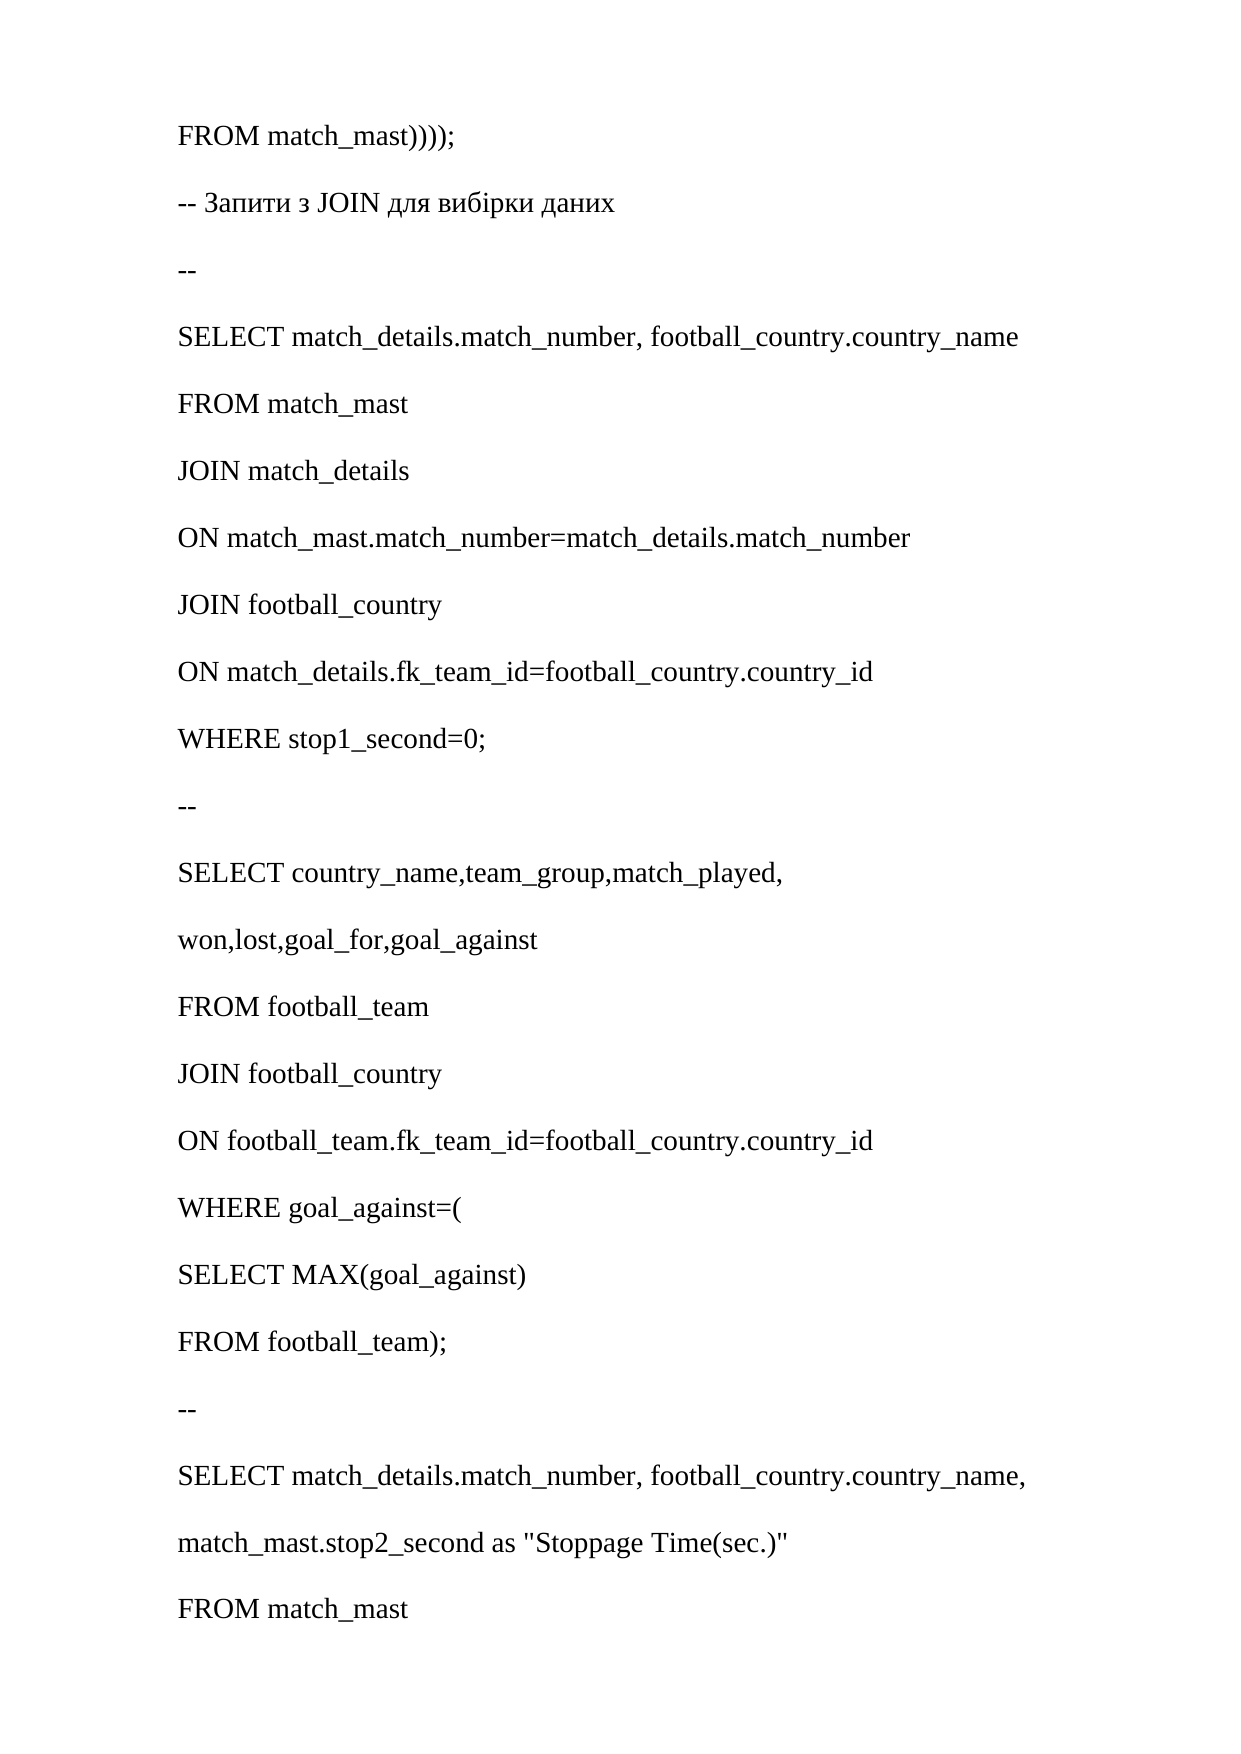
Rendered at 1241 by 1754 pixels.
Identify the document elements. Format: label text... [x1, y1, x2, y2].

text FROM football_team); [177, 1324, 1152, 1357]
text won,lost,goal_for,goal_against [177, 922, 1152, 955]
text SELECT match_details.match_number, football_country.country_name, [177, 1458, 1152, 1491]
text JOIN football_country [177, 587, 1152, 621]
text -- [177, 1391, 1152, 1424]
text -- [177, 788, 1152, 821]
text FROM match_mast)))); [177, 118, 1152, 152]
text JOIN match_details [177, 453, 1152, 487]
text match_mast.stop2_second as "Stoppage Time(sec.)" [177, 1525, 1152, 1558]
text -- [177, 252, 1152, 286]
text SELECT country_name,team_group,match_played, [177, 855, 1152, 888]
text WHERE stop1_second=0; [177, 721, 1152, 754]
text SELECT match_details.match_number, football_country.country_name [177, 319, 1152, 353]
text ON match_mast.match_number=match_details.match_number [177, 520, 1152, 553]
text JOIN football_country [177, 1056, 1152, 1089]
text -- Запити з JOIN для вибірки даних [177, 185, 1152, 219]
text ON football_team.fk_team_id=football_country.country_id [177, 1123, 1152, 1156]
text WHERE goal_against=( [177, 1190, 1152, 1223]
text FROM match_mast [177, 1592, 1152, 1625]
text FROM football_team [177, 989, 1152, 1022]
text FROM match_mast [177, 386, 1152, 419]
text ON match_details.fk_team_id=football_country.country_id [177, 654, 1152, 687]
text SELECT MAX(goal_against) [177, 1257, 1152, 1290]
